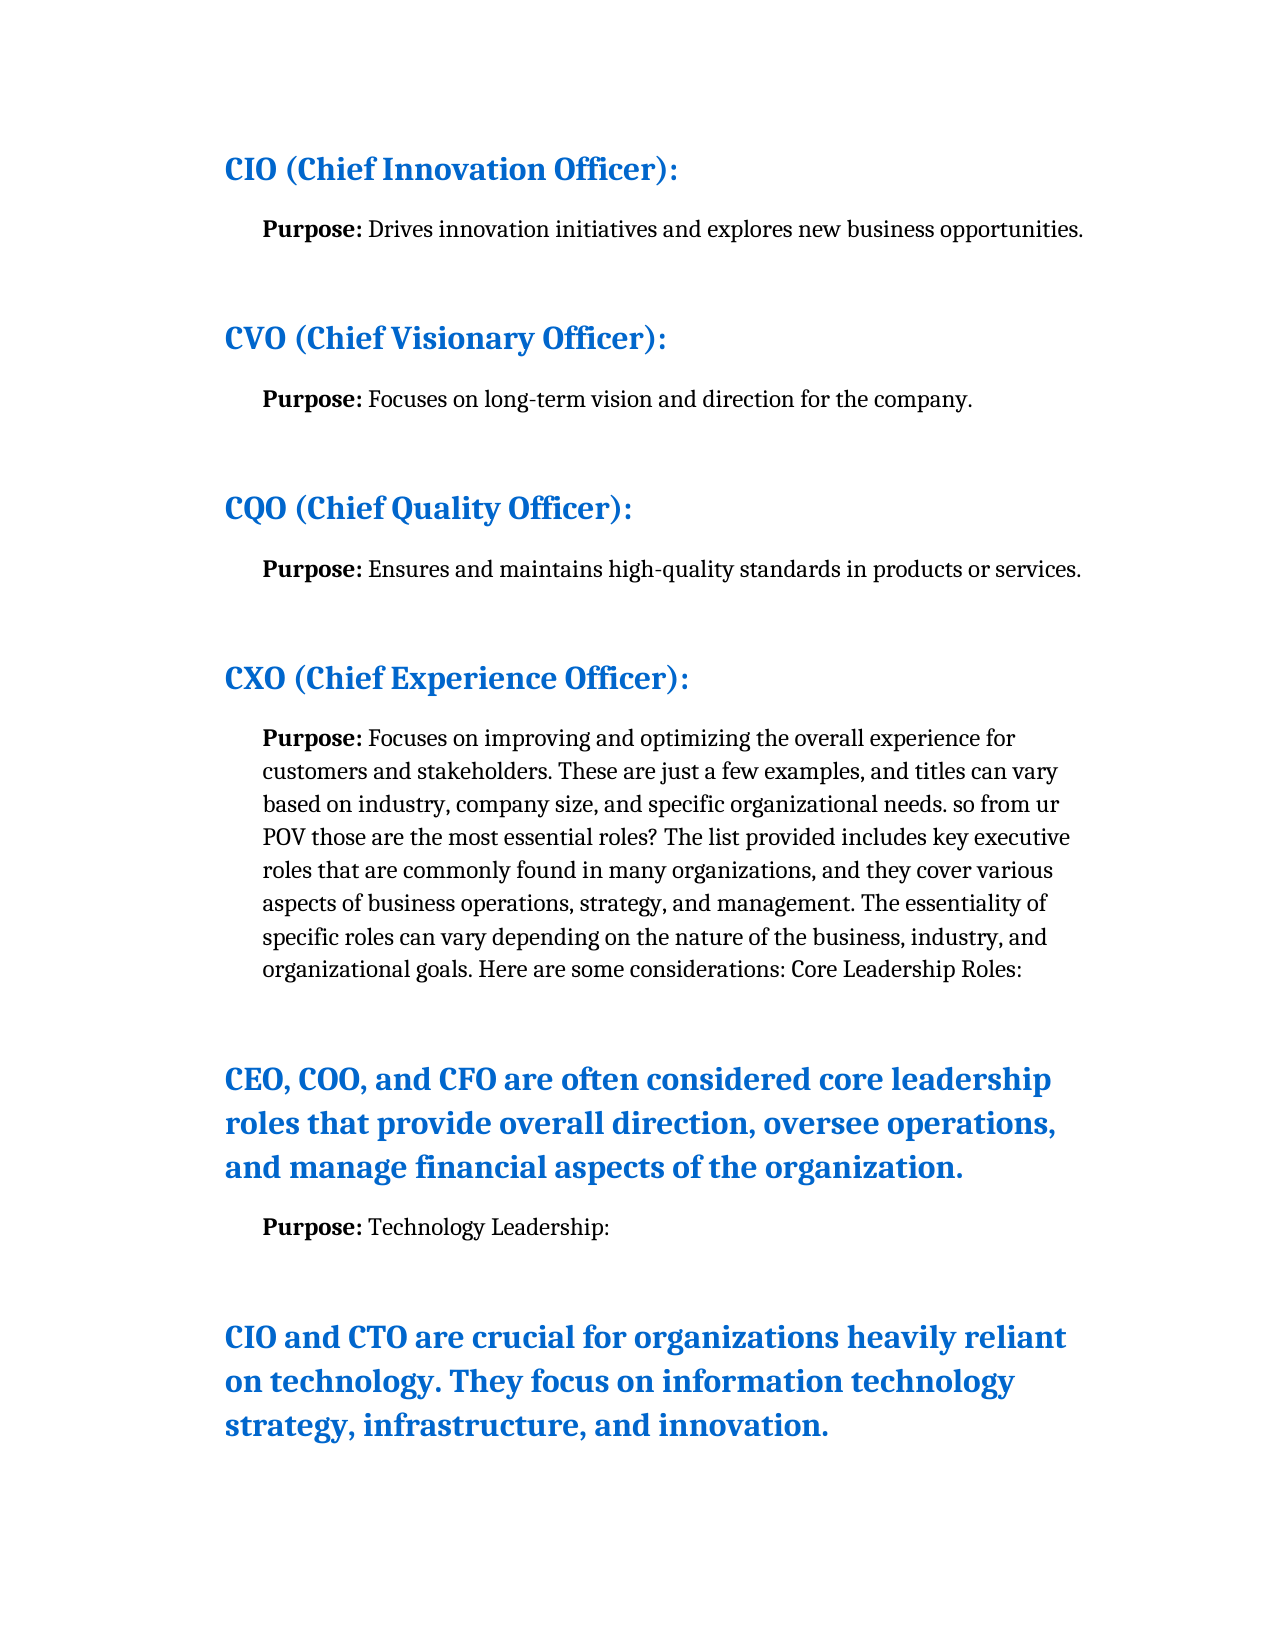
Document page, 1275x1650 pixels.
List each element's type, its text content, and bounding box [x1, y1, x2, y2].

text Purpose: Technology Leadership: [262, 1213, 1087, 1242]
text Purpose: Drives innovation initiatives and explores new business opportunities. [262, 215, 1087, 244]
text Purpose: Ensures and maintains high-quality standards in products or services. [262, 554, 1087, 583]
text CVO (Chief Visionary Officer): [225, 320, 1087, 358]
text CIO and CTO are crucial for organizations heavily reliant on technology. They focus on information technology strategy, infrastructure, and innovation. [225, 1318, 1087, 1445]
text CIO (Chief Innovation Officer): [225, 150, 1087, 188]
text Purpose: Focuses on long-term vision and direction for the company. [262, 385, 1087, 413]
text CQO (Chief Quality Officer): [225, 489, 1087, 528]
text Purpose: Focuses on improving and optimizing the overall experience for customers and stakeholders. These are just a few examples, and titles can vary based on industry, company size, and specific organizational needs. so from ur POV those are the most essential roles? The list provided includes key executive roles that are commonly found in many organizations, and they cover various aspects of business operations, strategy, and management. The essentiality of specific roles can vary depending on the nature of the business, industry, and organizational goals. Here are some considerations: Core Leadership Roles: [262, 724, 1087, 984]
text CXO (Chief Experience Officer): [225, 659, 1087, 698]
text CEO, COO, and CFO are often considered core leadership roles that provide overall direction, oversee operations, and manage financial aspects of the organization. [225, 1060, 1087, 1187]
